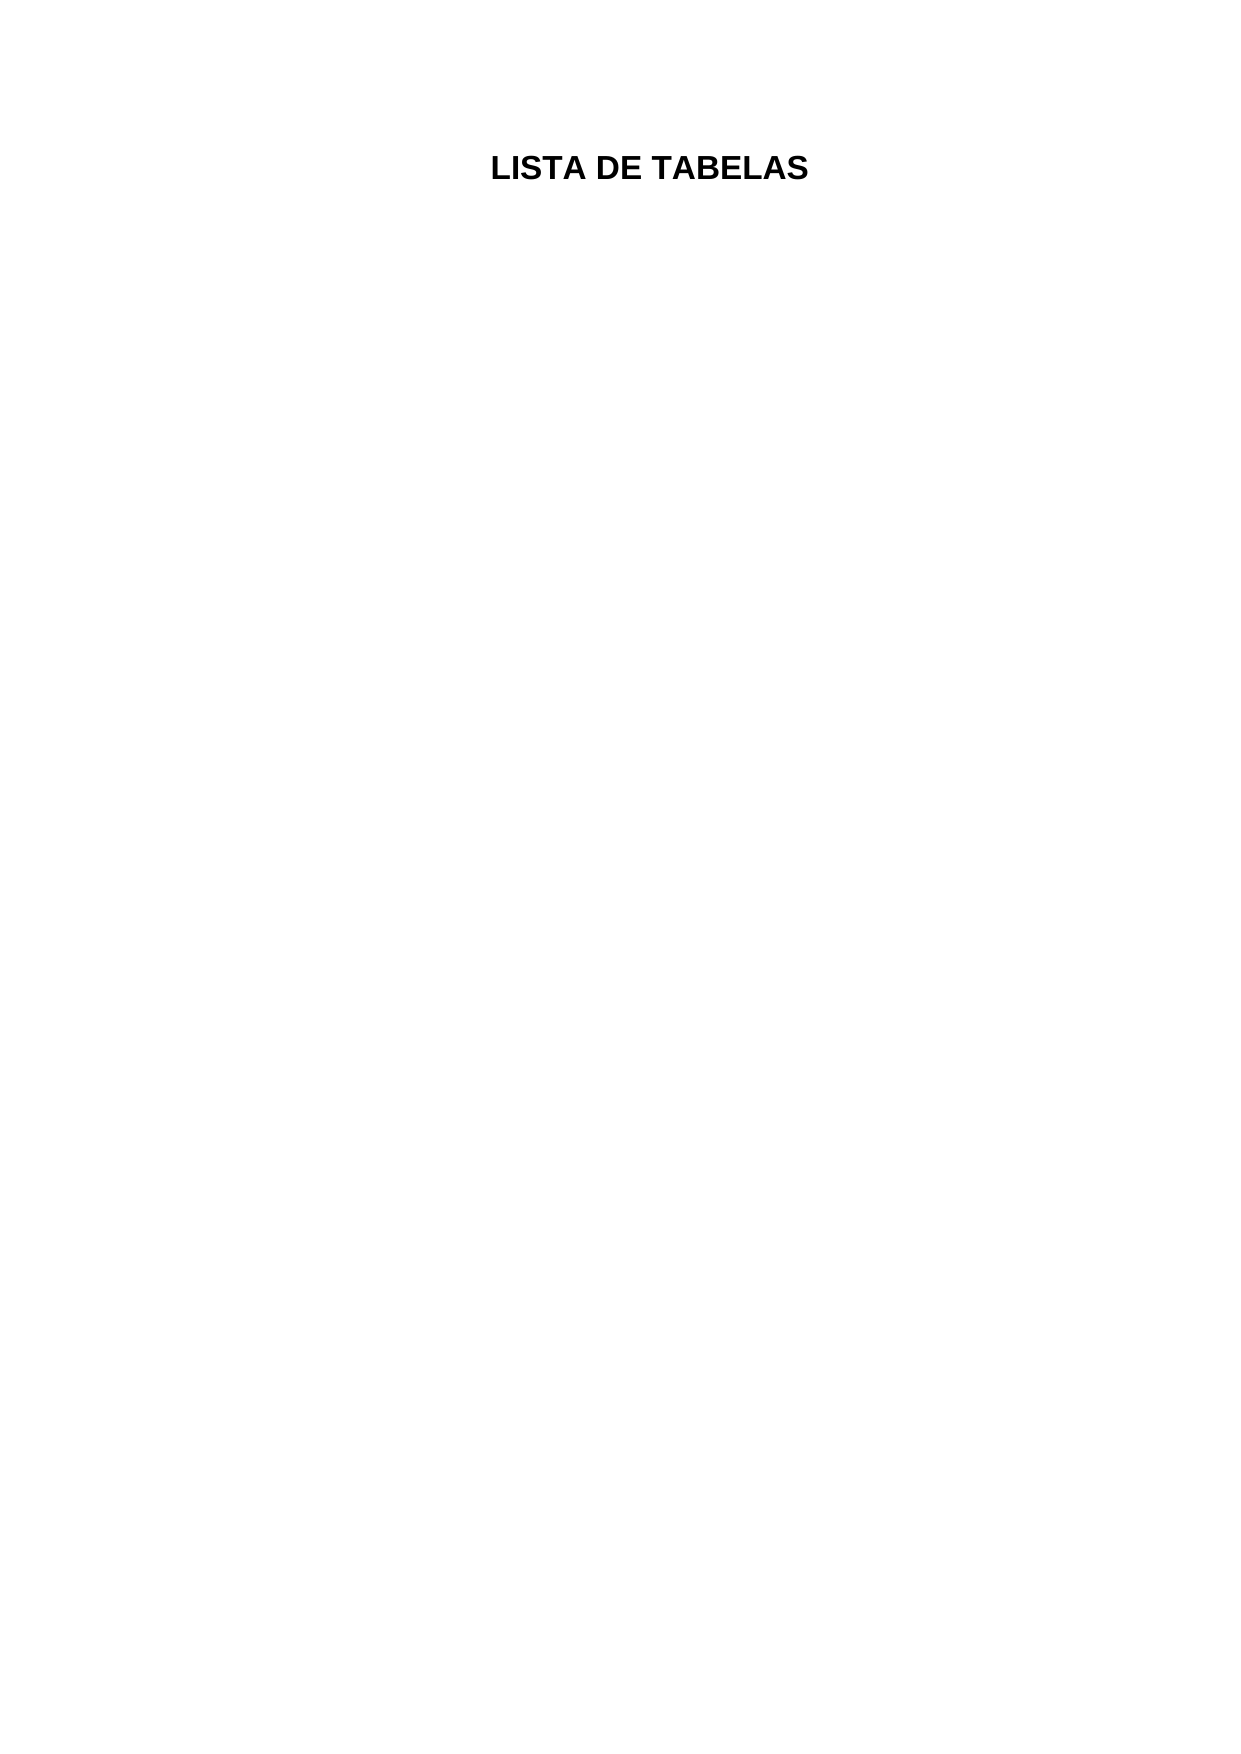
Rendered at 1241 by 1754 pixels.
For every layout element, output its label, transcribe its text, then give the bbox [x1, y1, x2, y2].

text LISTA DE TABELAS [177, 148, 1122, 186]
